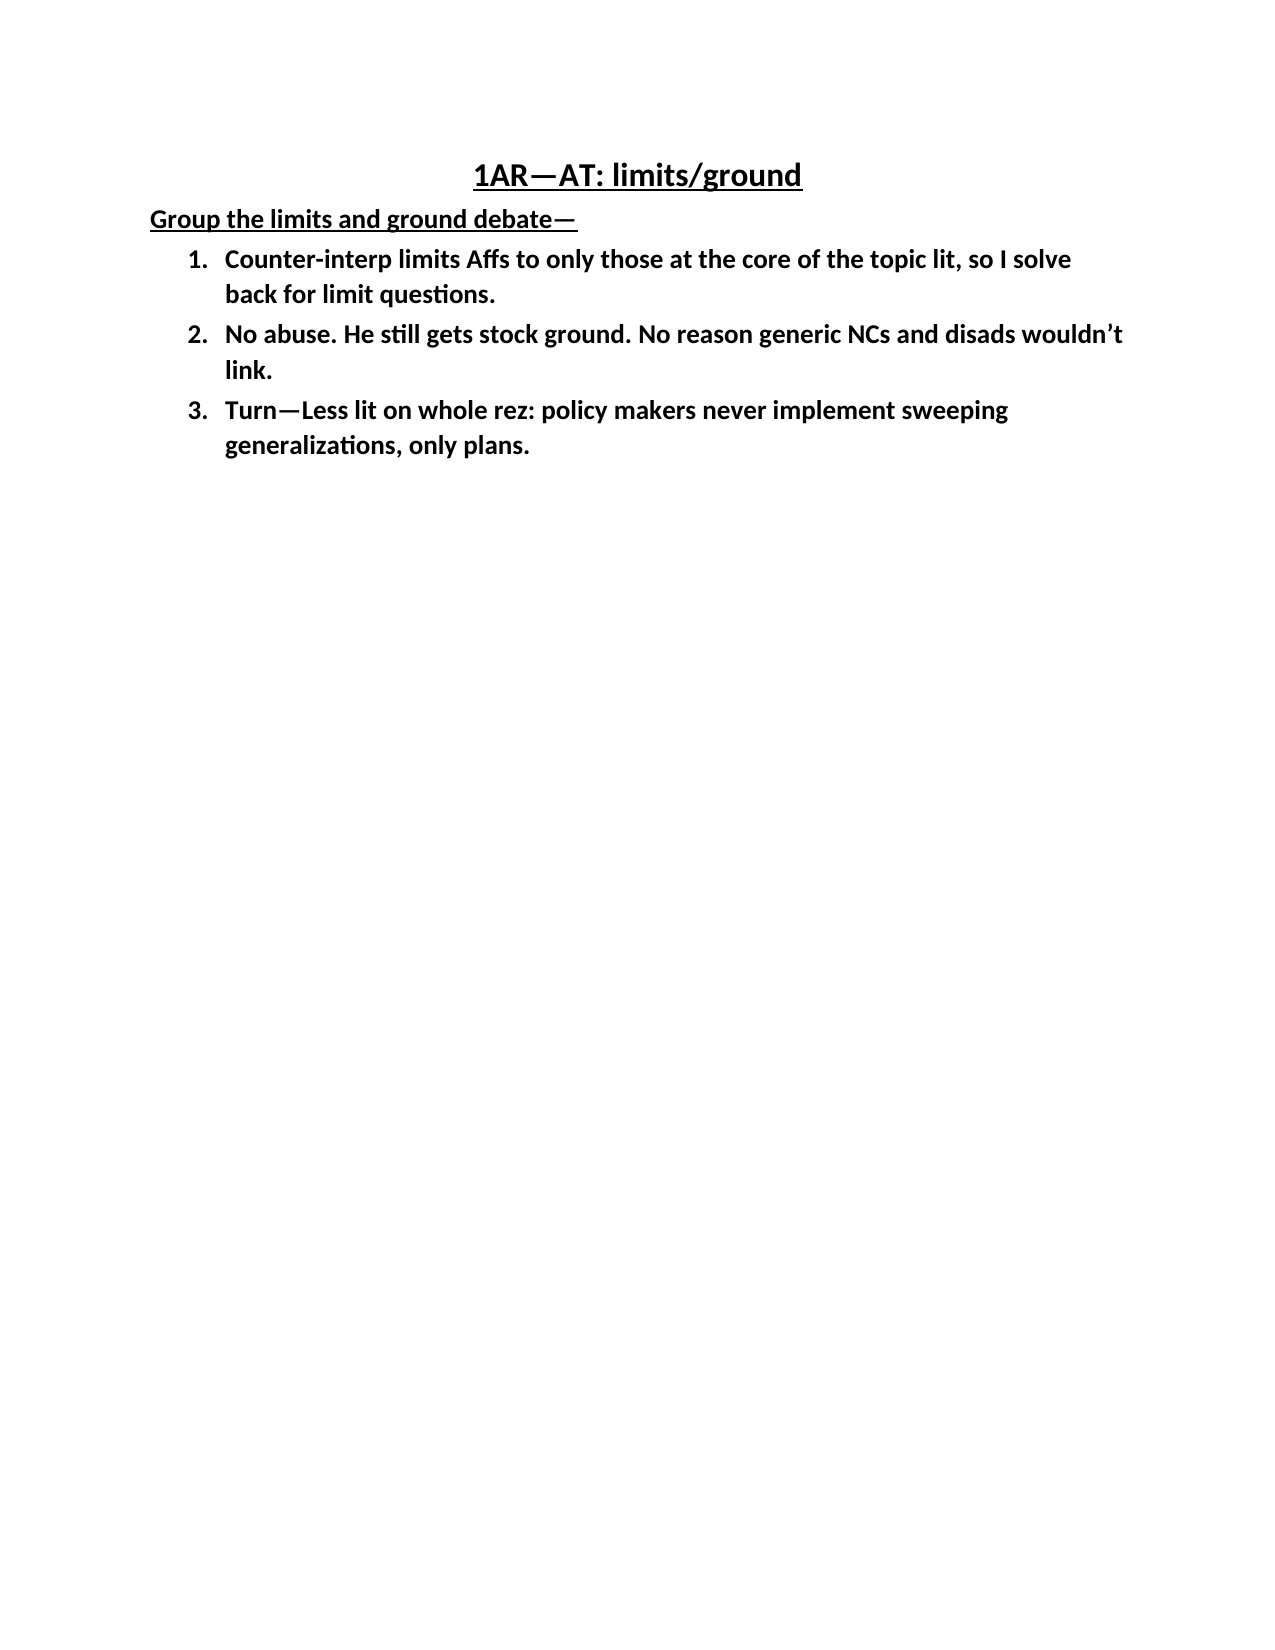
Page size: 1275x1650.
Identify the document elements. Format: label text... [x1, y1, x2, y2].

subtitle Group the limits and ground debate— [150, 202, 1125, 235]
subtitle Counter-interp limits Affs to only those at the core of the topic lit, so I solve back for limit questions. [187, 242, 1125, 311]
subtitle 1AR—AT: limits/ground [150, 154, 1125, 195]
subtitle Turn—Less lit on whole rez: policy makers never implement sweeping generalizations, only plans. [187, 393, 1125, 462]
subtitle No abuse. He still gets stock ground. No reason generic NCs and disads wouldn’t link. [187, 317, 1125, 386]
